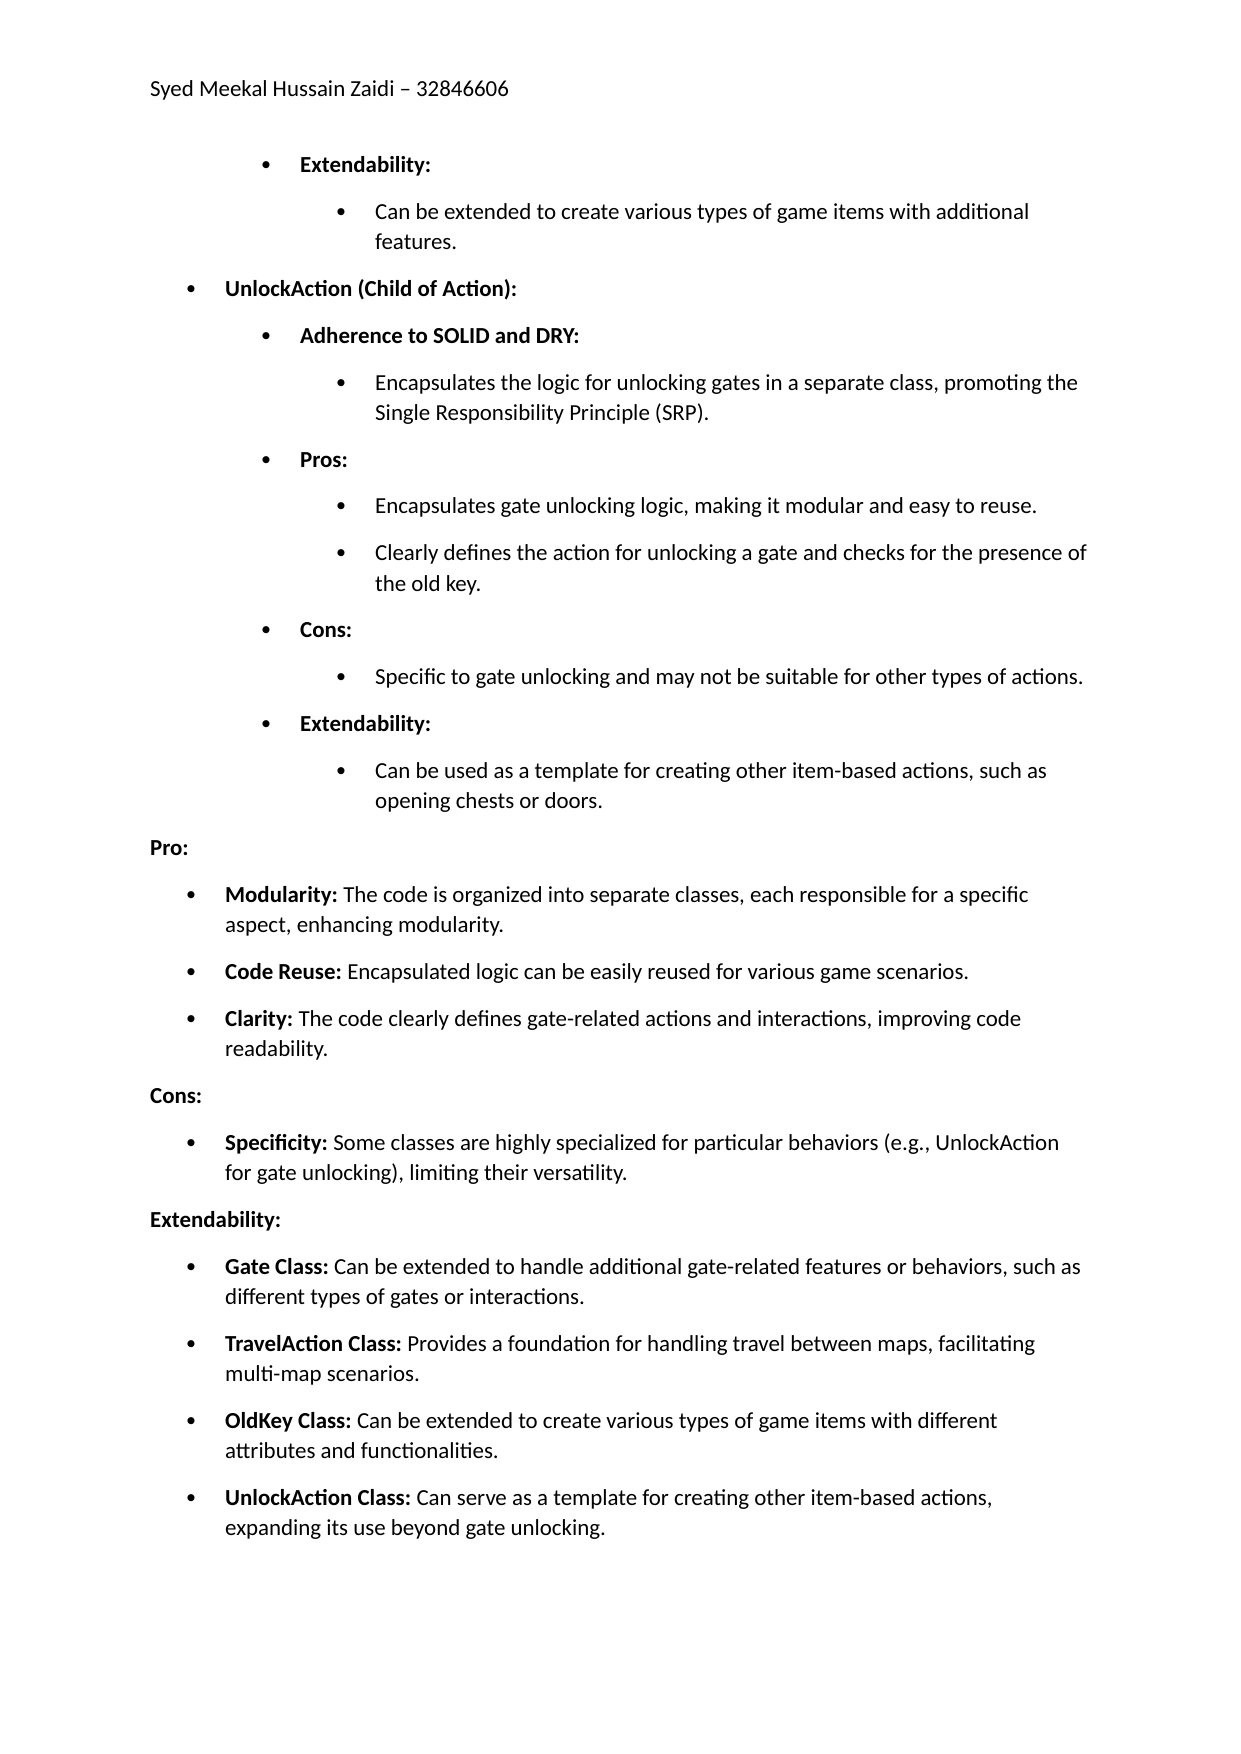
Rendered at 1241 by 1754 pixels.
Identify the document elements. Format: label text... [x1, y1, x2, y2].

list Clarity: The code clearly defines gate-related actions and interactions, improving code readability. [187, 1004, 1090, 1062]
list Clearly defines the action for unlocking a gate and checks for the presence of the old key. [337, 538, 1090, 597]
list Modularity: The code is organized into separate classes, each responsible for a specific aspect, enhancing modularity. [187, 880, 1090, 938]
list OldKey Class: Can be extended to create various types of game items with different attributes and functionalities. [187, 1406, 1090, 1464]
list Code Reuse: Encapsulated logic can be easily reused for various game scenarios. [187, 957, 1090, 985]
list UnlockAction Class: Can serve as a template for creating other item-based actions, expanding its use beyond gate unlocking. [187, 1483, 1090, 1542]
list Gate Class: Can be extended to handle additional gate-related features or behaviors, such as different types of gates or interactions. [187, 1252, 1090, 1310]
list Encapsulates the logic for unlocking gates in a separate class, promoting the Single Responsibility Principle (SRP). [337, 368, 1090, 426]
list Specific to gate unlocking and may not be suitable for other types of actions. [337, 662, 1090, 691]
list Cons: [262, 616, 1090, 644]
list Adherence to SOLID and DRY: [262, 321, 1090, 349]
text Extendability: [150, 1205, 1090, 1233]
list Extendability: [262, 709, 1090, 737]
text Cons: [150, 1081, 1090, 1109]
list Specificity: Some classes are highly specialized for particular behaviors (e.g., UnlockAction for gate unlocking), limiting their versatility. [187, 1128, 1090, 1186]
list TravelAction Class: Provides a foundation for handling travel between maps, facilitating multi-map scenarios. [187, 1329, 1090, 1387]
list Pros: [262, 445, 1090, 473]
list UnlockAction (Child of Action): [187, 274, 1090, 302]
list Extendability: [262, 150, 1090, 178]
list Can be used as a template for creating other item-based actions, such as opening chests or doors. [337, 756, 1090, 814]
list Encapsulates gate unlocking logic, making it modular and easy to reuse. [337, 492, 1090, 520]
text Pro: [150, 833, 1090, 861]
list Can be extended to create various types of game items with additional features. [337, 197, 1090, 255]
